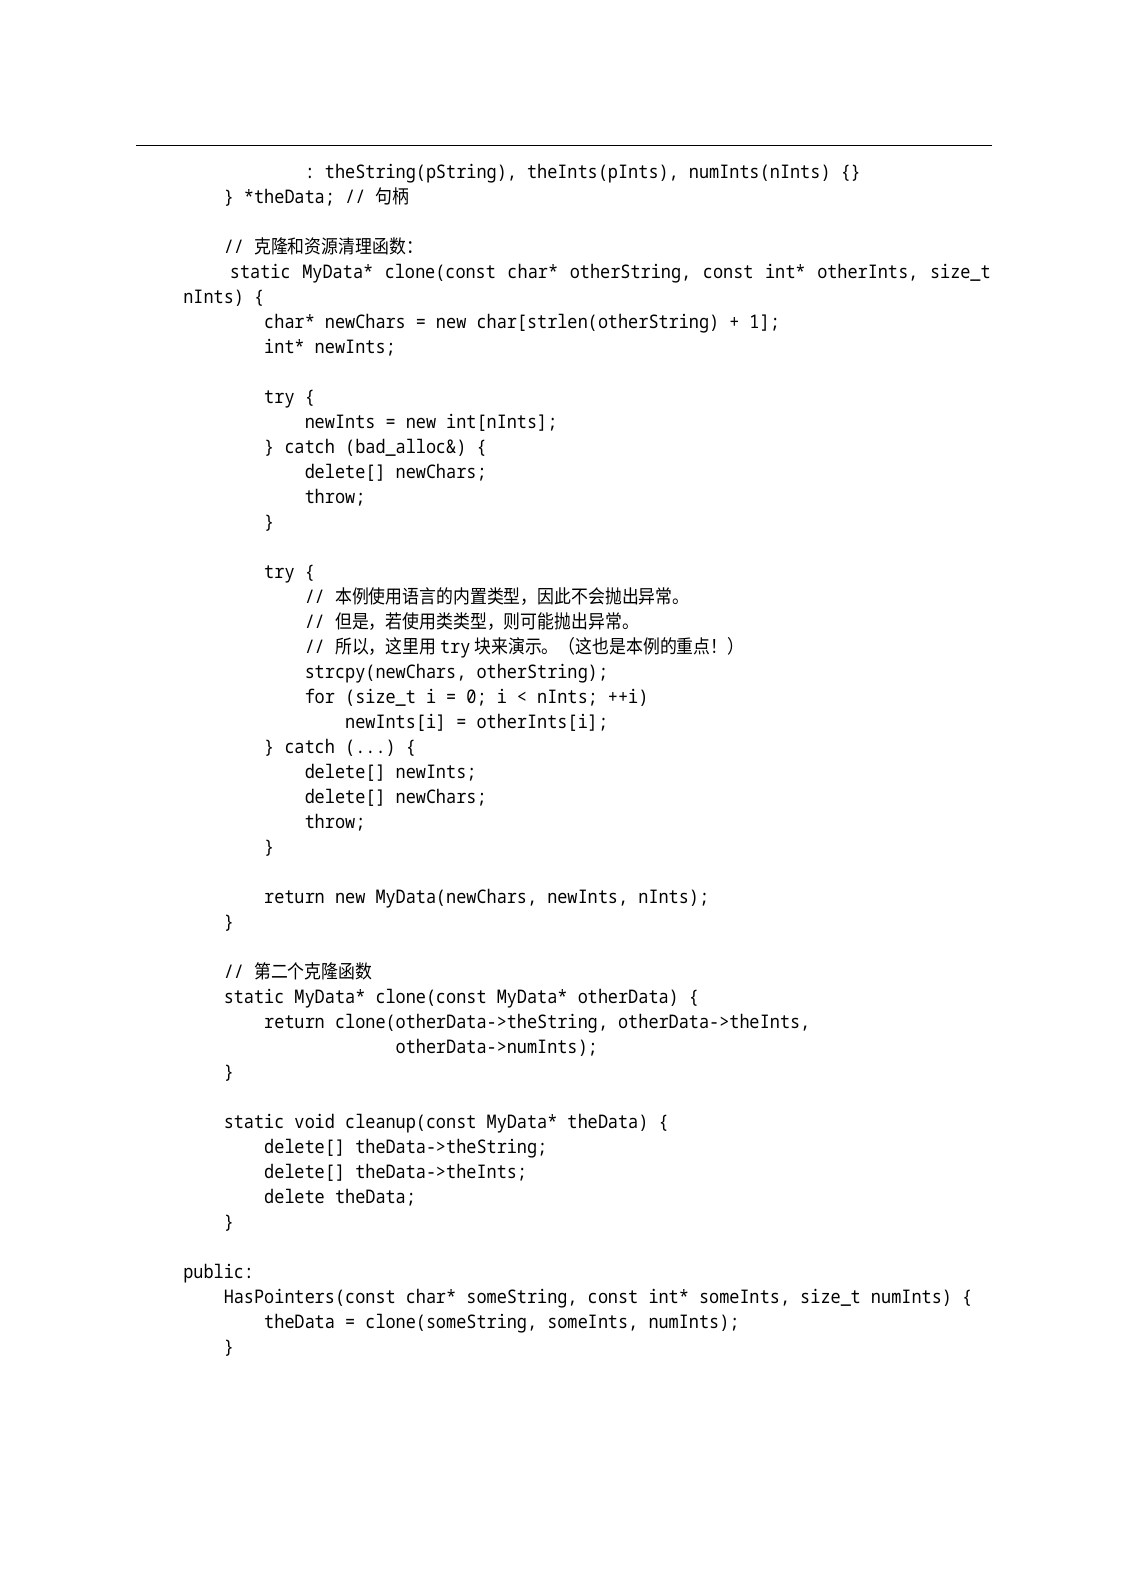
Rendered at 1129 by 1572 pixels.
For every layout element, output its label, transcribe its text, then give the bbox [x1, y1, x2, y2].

text throw; [183, 484, 992, 509]
text delete[] newChars; [183, 459, 992, 484]
text delete[] newInts; [183, 759, 992, 784]
text int* newInts; [183, 334, 992, 359]
text } [183, 509, 992, 534]
text static MyData* clone(const char* otherString, const int* otherInts, size_t nInts) { [183, 259, 992, 309]
text : theString(pString), theInts(pInts), numInts(nInts) {} [183, 159, 992, 184]
text newInts[i] = otherInts[i]; [183, 709, 992, 734]
text delete[] theData->theString; [183, 1134, 992, 1159]
text delete theData; [183, 1184, 992, 1209]
text throw; [183, 809, 992, 834]
text return clone(otherData->theString, otherData->theInts, [183, 1009, 992, 1034]
text delete[] newChars; [183, 784, 992, 809]
text return new MyData(newChars, newInts, nInts); [183, 884, 992, 909]
text newInts = new int[nInts]; [183, 409, 992, 434]
text } [183, 1059, 992, 1084]
text try { [183, 559, 992, 584]
text } catch (...) { [183, 734, 992, 759]
text // 本例使用语言的内置类型，因此不会抛出异常。 [183, 584, 992, 609]
text public: [183, 1259, 992, 1284]
text strcpy(newChars, otherString); [183, 659, 992, 684]
text static MyData* clone(const MyData* otherData) { [183, 984, 992, 1009]
text theData = clone(someString, someInts, numInts); [183, 1309, 992, 1334]
text static void cleanup(const MyData* theData) { [183, 1109, 992, 1134]
text } catch (bad_alloc&) { [183, 434, 992, 459]
text char* newChars = new char[strlen(otherString) + 1]; [183, 309, 992, 334]
text // 所以，这里用try块来演示。（这也是本例的重点！） [183, 634, 992, 659]
text } *theData; // 句柄 [183, 184, 992, 209]
text // 但是，若使用类类型，则可能抛出异常。 [183, 609, 992, 634]
text } [183, 909, 992, 934]
text // 第二个克隆函数 [183, 959, 992, 984]
text HasPointers(const char* someString, const int* someInts, size_t numInts) { [183, 1284, 992, 1309]
text for (size_t i = 0; i < nInts; ++i) [183, 684, 992, 709]
text } [183, 834, 992, 859]
text // 克隆和资源清理函数： [183, 234, 992, 259]
text delete[] theData->theInts; [183, 1159, 992, 1184]
text } [183, 1334, 992, 1359]
text } [183, 1209, 992, 1234]
text try { [183, 384, 992, 409]
text otherData->numInts); [183, 1034, 992, 1059]
